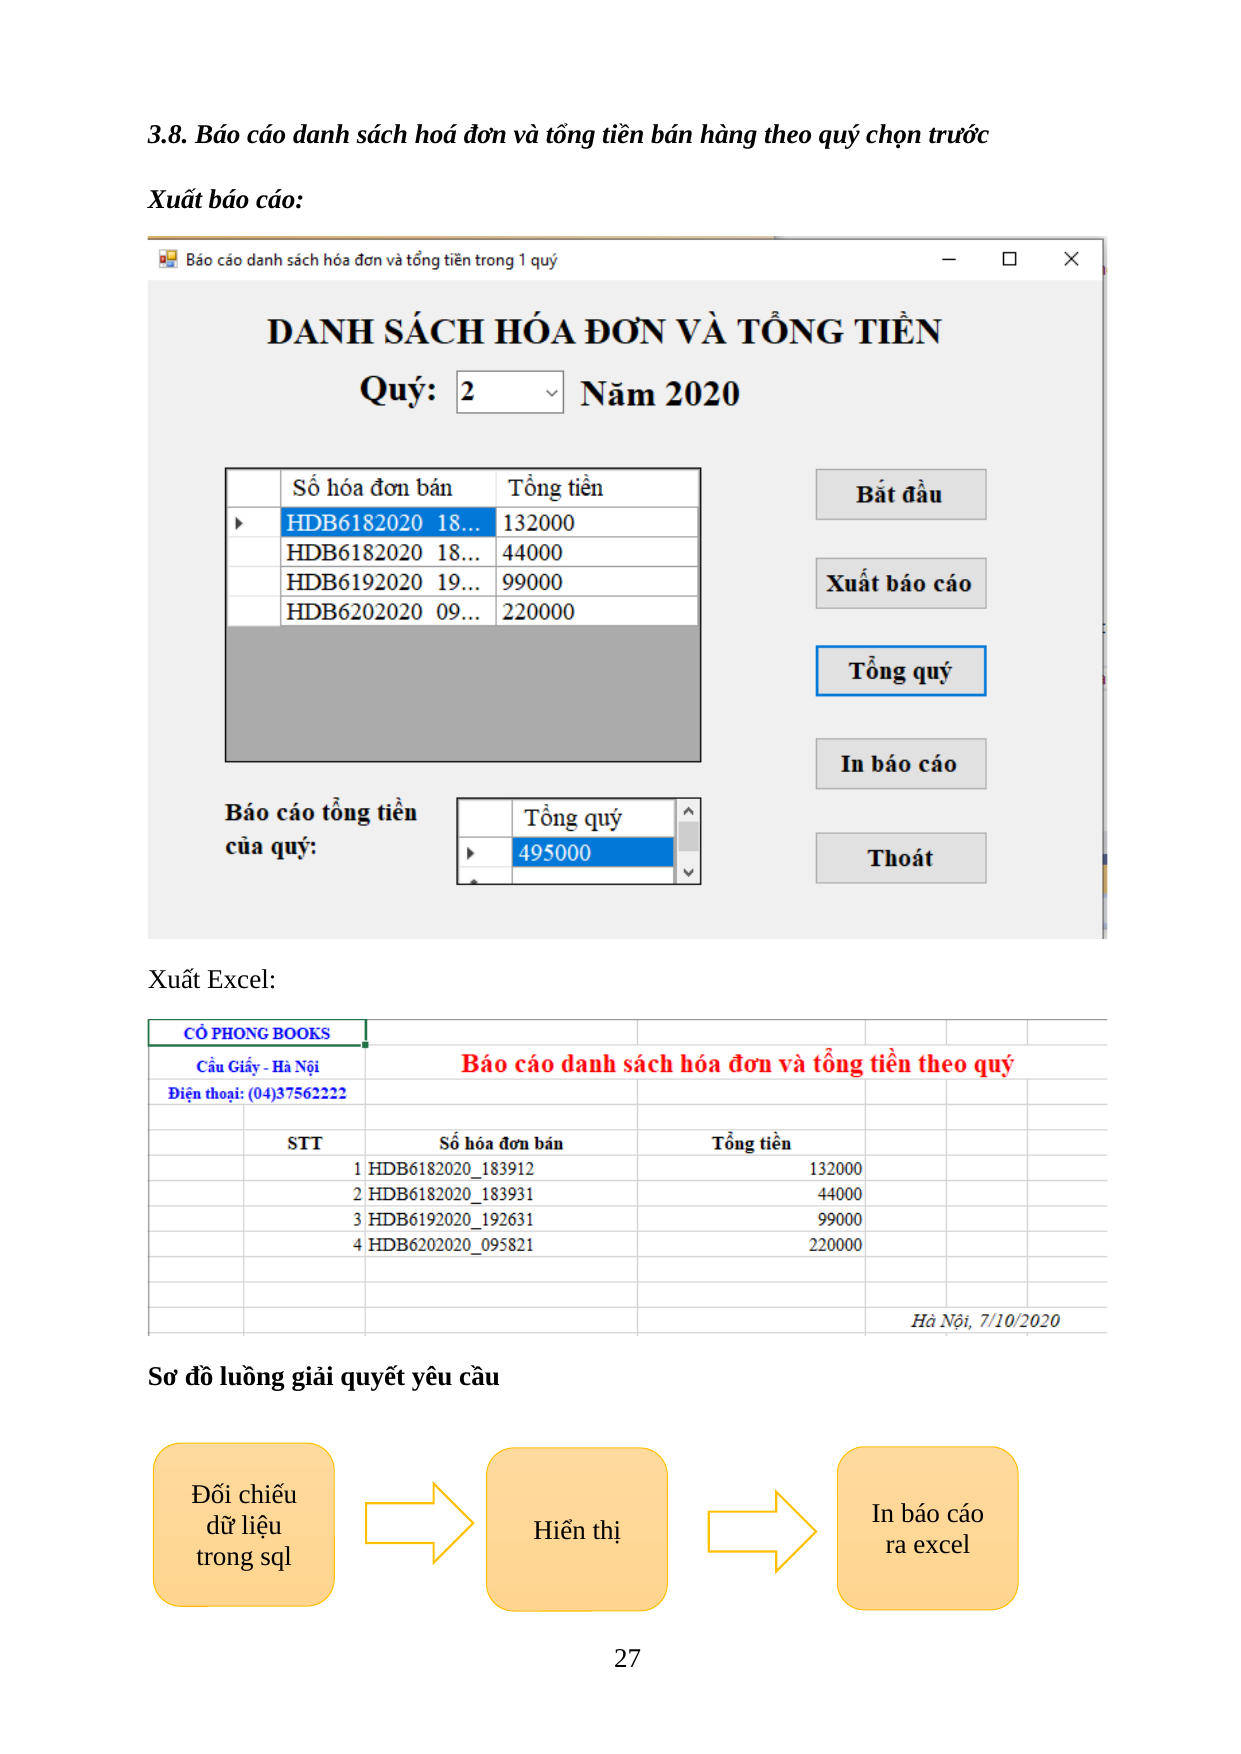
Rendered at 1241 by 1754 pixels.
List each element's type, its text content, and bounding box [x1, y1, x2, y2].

text Xuất báo cáo: [148, 183, 1107, 215]
text Xuất Excel: [148, 963, 1107, 994]
text Sơ đồ luồng giải quyết yêu cầu [148, 1360, 1107, 1392]
text 3.8. Báo cáo danh sách hoá đơn và tổng tiền bán hàng theo quý chọn trước [148, 118, 1107, 149]
picture [147, 1019, 1108, 1336]
picture [147, 236, 1108, 939]
